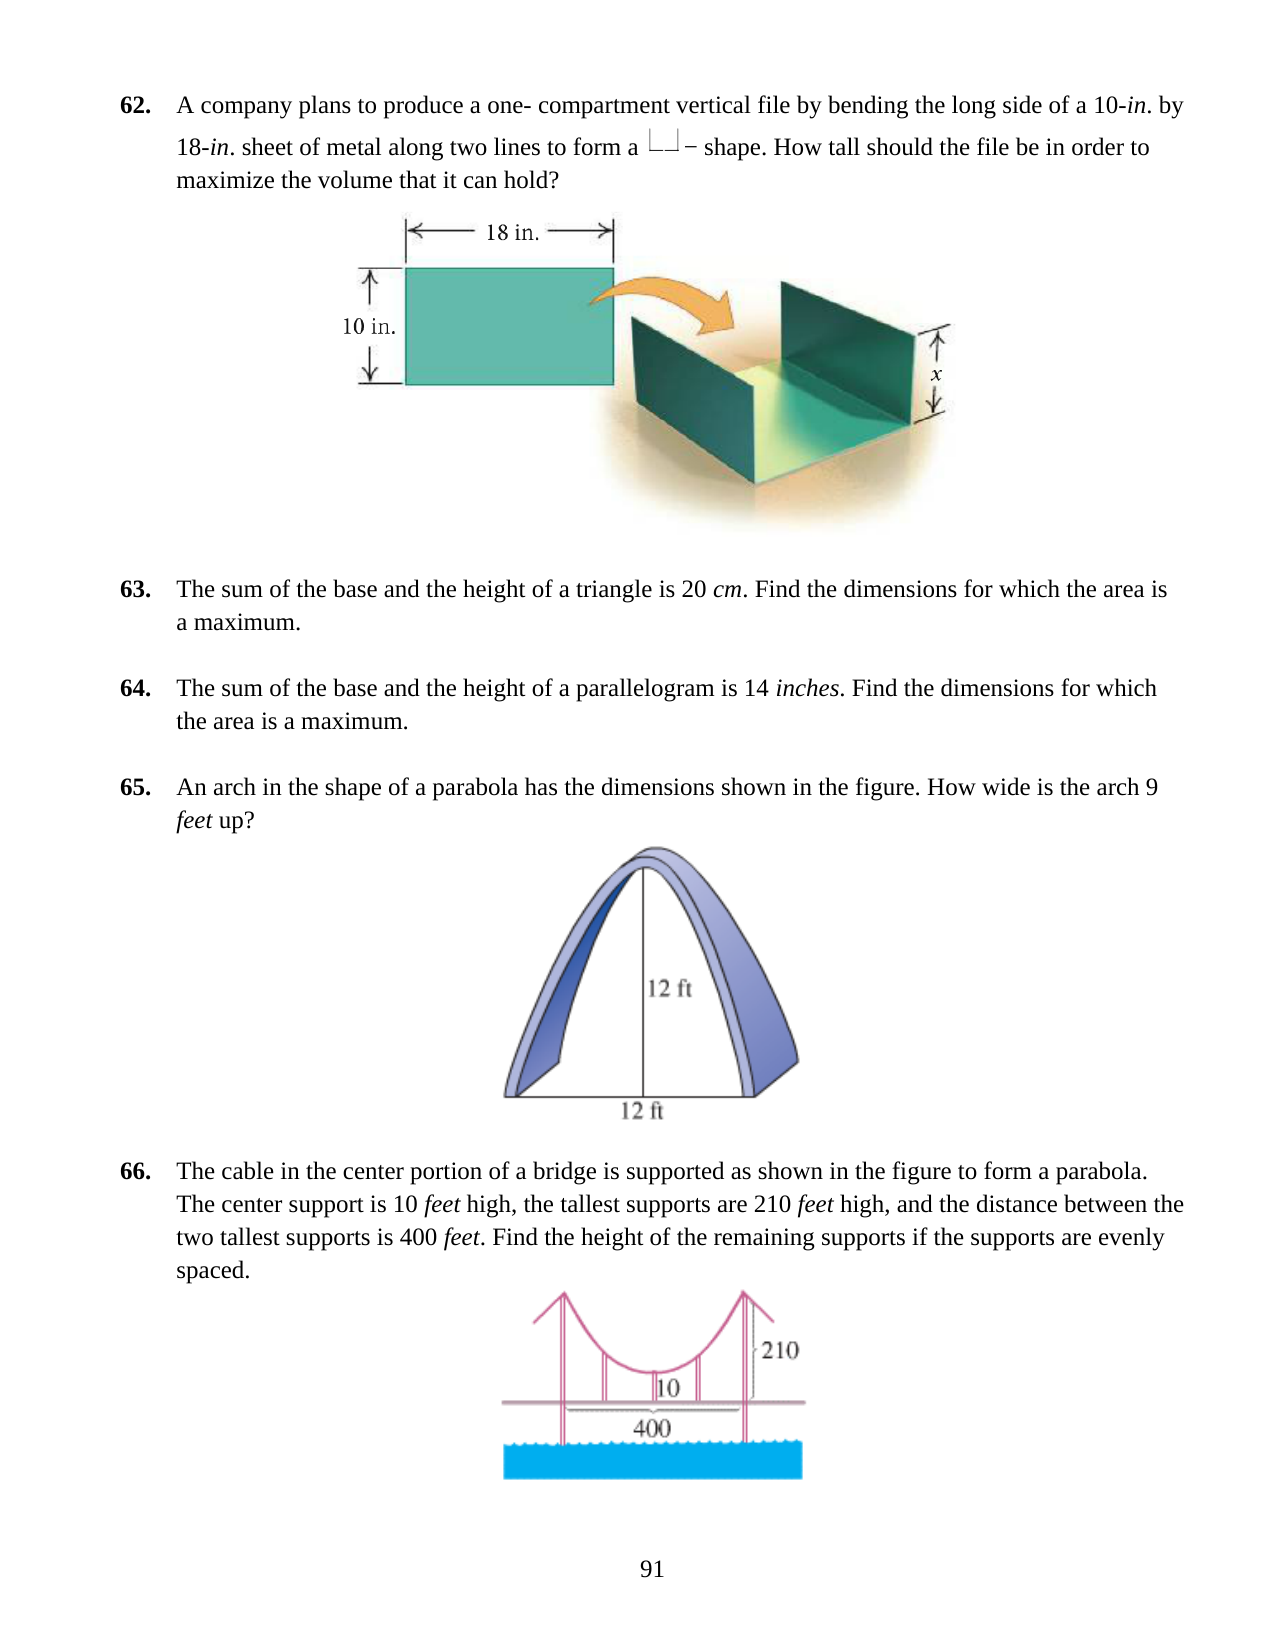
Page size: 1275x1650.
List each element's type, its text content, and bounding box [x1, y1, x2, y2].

picture [492, 1288, 808, 1485]
list The sum of the base and the height of a parallelogram is 14 inches. Find the dimensions for which the area is a maximum. [120, 673, 1185, 735]
list A company plans to produce a one- compartment vertical file by bending the long side of a 10-in. by 18-in. sheet of metal along two lines to form a − shape. How tall should the file be in order to maximize the volume that it can hold? [120, 90, 1185, 194]
list The sum of the base and the height of a triangle is 20 cm. Find the dimensions for which the area is a maximum. [120, 574, 1185, 636]
picture [497, 838, 808, 1123]
picture [333, 206, 972, 537]
list The cable in the center portion of a bridge is supported as shown in the figure to form a parabola. The center support is 10 feet high, the tallest supports are 210 feet high, and the distance between the two tallest supports is 400 feet. Find the height of the remaining supports if the supports are evenly spaced. [120, 1156, 1185, 1284]
list An arch in the shape of a parabola has the dimensions shown in the figure. How wide is the arch 9 feet up? [120, 772, 1185, 834]
